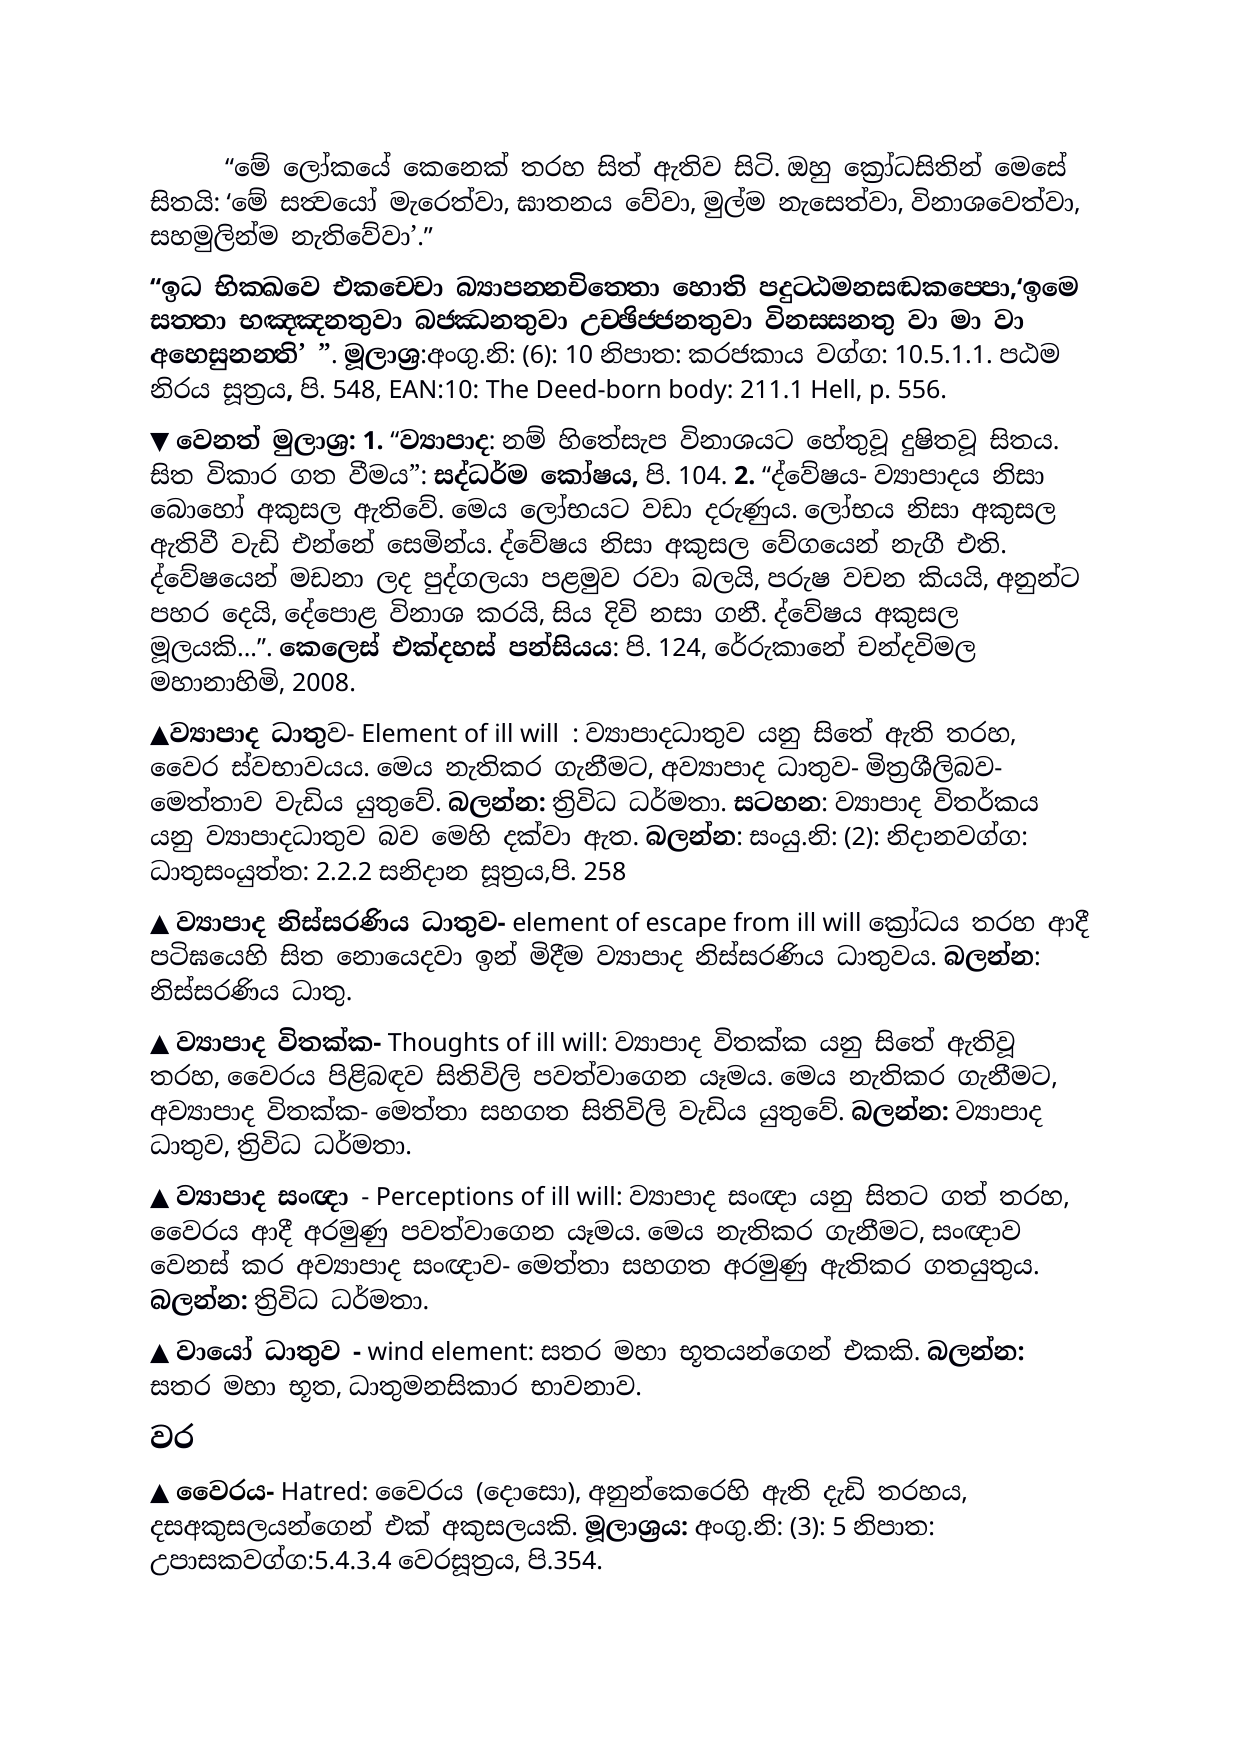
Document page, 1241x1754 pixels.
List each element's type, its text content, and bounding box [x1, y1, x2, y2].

text ▼ වෙනත් මුලාශ්‍ර: 1. “ව්‍යාපාද: නම් හිතේසැප විනාශයට හේතුවූ දුෂිතවූ සිතය. සිත විකාර ගත වීමය”: සද්ධර්ම කෝෂය, පි. 104. 2. “ද්වේෂය- ව්‍යාපාදය නිසා බොහෝ අකුසල ඇතිවේ. මෙය ලෝභයට වඩා දරුණුය. ලෝභය නිසා අකුසල ඇතිවී වැඩි එන්නේ සෙමින්ය. ද්වේෂය නිසා අකුසල වේගයෙන් නැගී එති. ද්වේෂයෙන් මඩනා ලද පුද්ගලයා පළමුව රවා බලයි, පරුෂ වචන කියයි, අනුන්ට පහර දෙයි, දේපොළ විනාශ කරයි, සිය දිවි නසා ගනී. ද්වේෂය අකුසල මූලයකි...”. කෙලෙස් එක්දහස් පන්සියය: පි. 124, රේරුකානේ චන්දවිමල මහානාහිමි, 2008. [150, 423, 1090, 699]
text වර [150, 1419, 1090, 1457]
text ▲ වෛරය- Hatred: වෛරය (දොසො), අනුන්කෙරෙහි ඇති දැඩි තරහය, දසඅකුසලයන්ගෙන් එක් අකුසලයකි. මූලාශ්‍රය: අංගු.නි: (3): 5 නිපාත: උපාසකවග්ග:5.4.3.4 වෙරසූත්‍රය, පි.354. [150, 1474, 1090, 1577]
text ▲ව්‍යාපාද ධාතුව- Element of ill will : ව්‍යාපාදධාතුව යනු සිතේ ඇති තරහ, වෛර ස්වභාවයය. මෙය නැතිකර ගැනීමට, අව්‍යාපාද ධාතුව- මිත්‍රශීලිබව- මෙත්තාව වැඩිය යුතුවේ. බලන්න: ත්‍රිවිධ ධර්මතා. සටහන: ව්‍යාපාද විතර්කය යනු ව්‍යාපාදධාතුව බව මෙහි දක්වා ඇත. බලන්න: සංයු.නි: (2): නිදානවග්ග: ධාතුසංයුත්ත: 2.2.2 සනිදාන සූත්‍රය,පි. 258 [150, 715, 1090, 888]
text ▲ ව්‍යාපාද නිස්සරණිය ධාතුව- element of escape from ill will ක්‍රෝධය තරහ ආදී පටිඝයෙහි සිත නොයෙදවා ඉන් මිදීම ව්‍යාපාද නිස්සරණිය ධාතුවය. බලන්න: නිස්සරණිය ධාතු. [150, 904, 1090, 1008]
text ▲ ව්‍යාපාද සංඥා - Perceptions of ill will: ව්‍යාපාද සංඥා යනු සිතට ගත් තරහ, වෛරය ආදී අරමුණු පවත්වාගෙන යෑමය. මෙය නැතිකර ගැනීමට, සංඥාව වෙනස් කර අව්‍යාපාද සංඥාව- මෙත්තා සහගත අරමුණු ඇතිකර ගතයුතුය. බලන්න: ත්‍රිවිධ ධර්මතා. [150, 1179, 1090, 1317]
text ▲ ව්‍යාපාද විතක්ක- Thoughts of ill will: ව්‍යාපාද විතක්ක යනු සිතේ ඇතිවූ තරහ, වෛරය පිළිබඳව සිතිවිලි පවත්වාගෙන යෑමය. මෙය නැතිකර ගැනීමට, අව්‍යාපාද විතක්ක- මෙත්තා සහගත සිතිවිලි වැඩිය යුතුවේ. බලන්න: ව්‍යාපාද ධාතුව, ත්‍රිවිධ ධර්මතා. [150, 1024, 1090, 1162]
text “මේ ලෝකයේ කෙනෙක් තරහ සිත් ඇතිව සිටි. ඔහු ක්‍රෝධසිතින් මෙසේ සිතයි: ‘මේ සත්‍වයෝ මැරෙත්වා, ඝාතනය වේවා, මුල්ම නැසෙත්වා, විනාශවෙත්වා, සහමුලින්ම නැතිවේවා’.” [150, 150, 1090, 253]
text “ඉධ භික‍්ඛවෙ එකච‍්චො බ්‍යාපන‍්නචිත‍්තො හොති පදුට‍්ඨමනසඬකප‍්පො,‘ඉමෙ සත‍්තා භඤ‍්ඤනතුවා බජ‍්ඣනතුවා උච‍්ඡිජ‍්ජනතුවා විනස‍්සනතු වා මා වා අහෙසුනන‍්ති’ ”. මූලාශ්‍ර:අංගු.නි: (6): 10 නිපාත: කරජකාය වග්ග: 10.5.1.1. පඨම නිරය සූත්‍රය, පි. 548, EAN:10: The Deed-born body: 211.1 Hell, p. 556. [150, 270, 1090, 406]
text ▲ වායෝ ධාතුව - wind element: සතර මහා භූතයන්ගෙන් එකකි. බලන්න: සතර මහා භූත, ධාතුමනසිකාර භාවනාව. [150, 1334, 1090, 1403]
